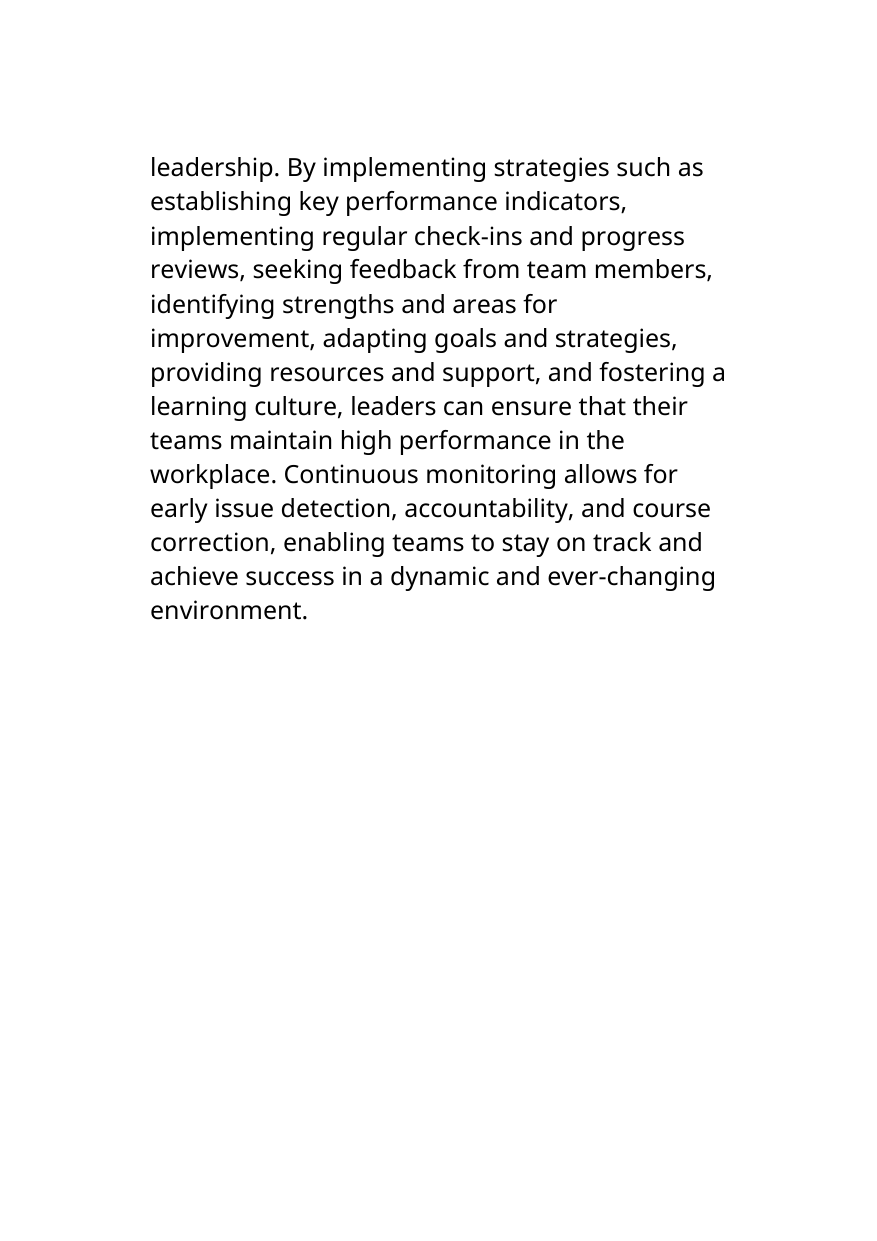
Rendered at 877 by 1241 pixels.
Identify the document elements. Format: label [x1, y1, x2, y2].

text [150, 150, 727, 627]
